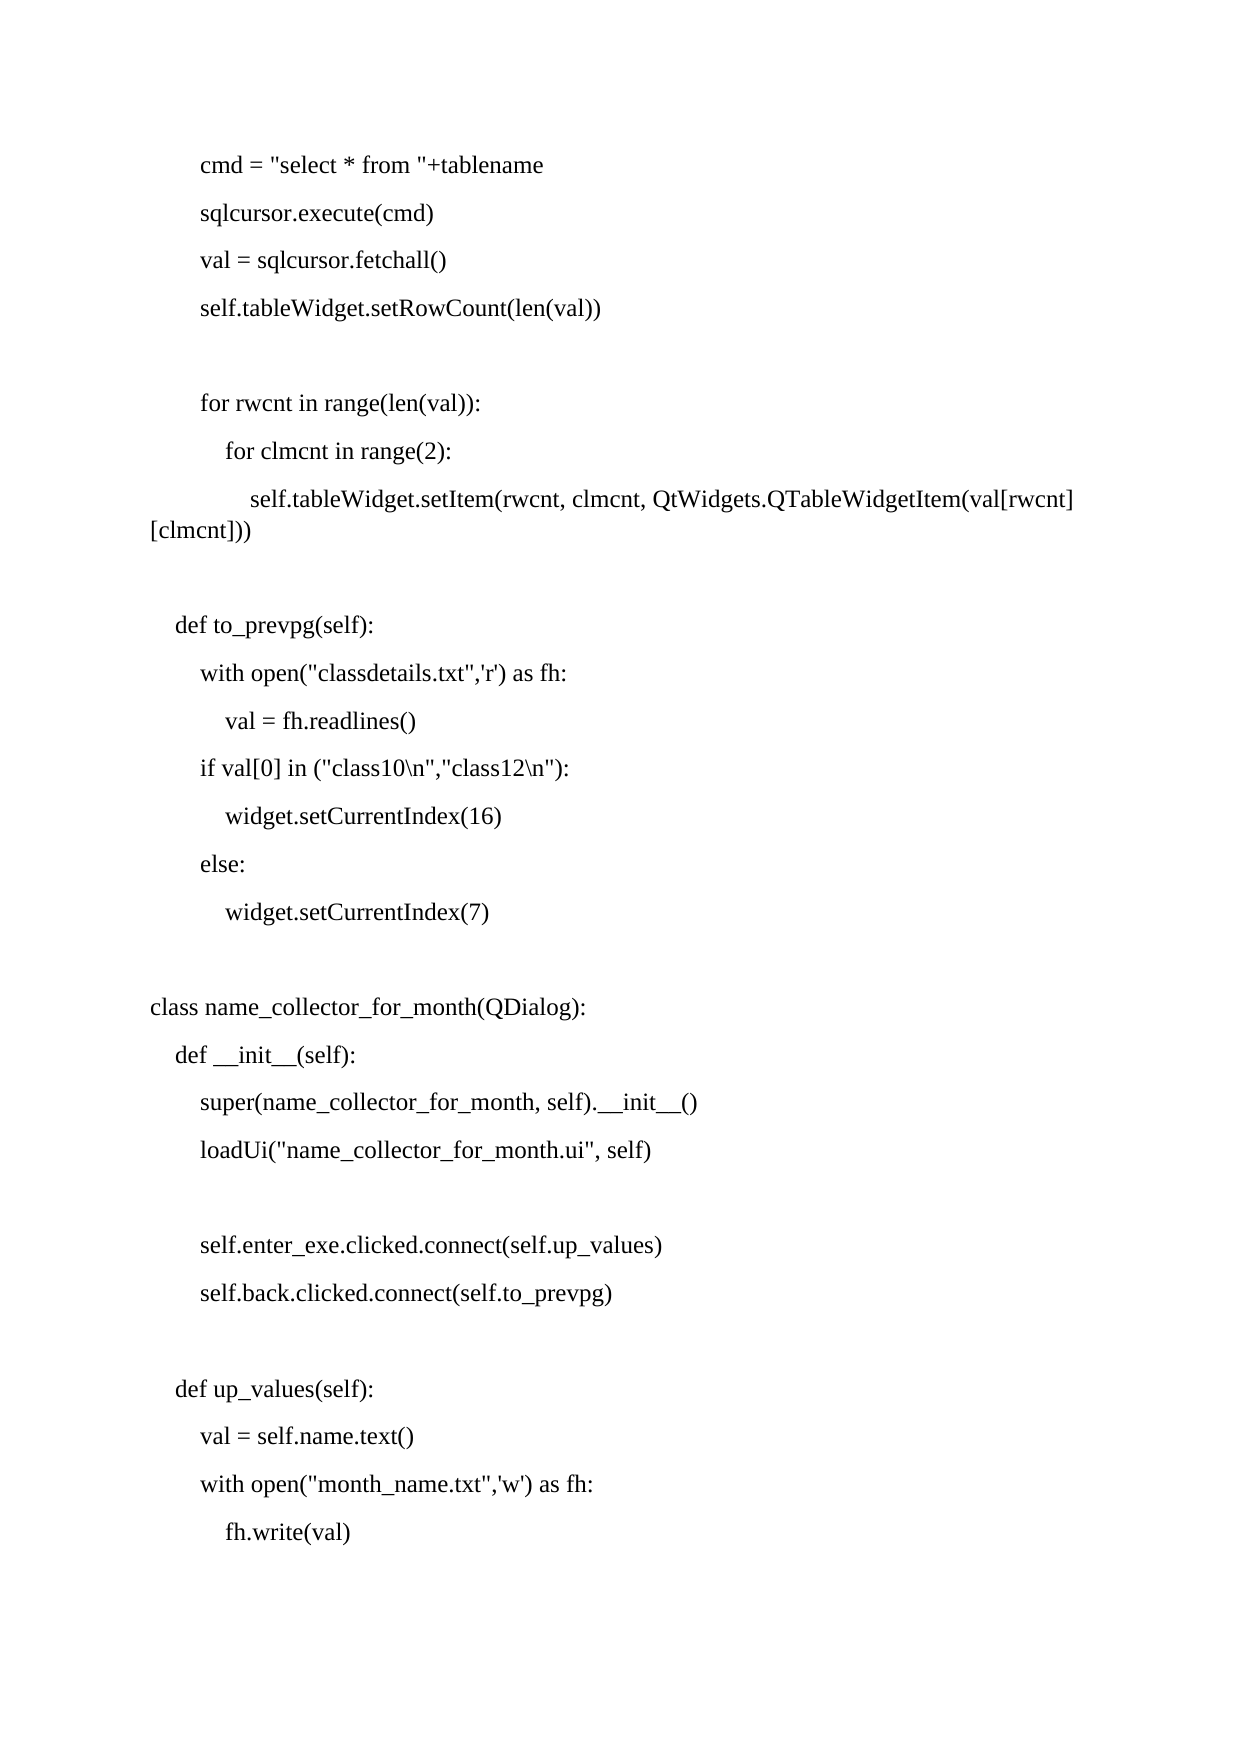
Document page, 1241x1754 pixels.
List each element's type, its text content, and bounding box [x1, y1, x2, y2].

text self.back.clicked.connect(self.to_prevpg) [150, 1278, 1090, 1307]
text super(name_collector_for_month, self).__init__() [150, 1087, 1090, 1116]
text class name_collector_for_month(QDialog): [150, 992, 1090, 1021]
text self.tableWidget.setRowCount(len(val)) [150, 293, 1090, 322]
text widget.setCurrentIndex(7) [150, 897, 1090, 925]
text sqlcursor.execute(cmd) [150, 198, 1090, 226]
text widget.setCurrentIndex(16) [150, 801, 1090, 830]
text val = fh.readlines() [150, 706, 1090, 734]
text else: [150, 849, 1090, 878]
text cmd = "select * from "+tablename [150, 150, 1090, 179]
text def up_values(self): [150, 1374, 1090, 1402]
text self.enter_exe.clicked.connect(self.up_values) [150, 1231, 1090, 1259]
text def __init__(self): [150, 1040, 1090, 1068]
text for clmcnt in range(2): [150, 436, 1090, 465]
text val = self.name.text() [150, 1421, 1090, 1450]
text with open("classdetails.txt",'r') as fh: [150, 658, 1090, 687]
text if val[0] in ("class10\n","class12\n"): [150, 753, 1090, 782]
text val = sqlcursor.fetchall() [150, 245, 1090, 274]
text self.tableWidget.setItem(rwcnt, clmcnt, QtWidgets.QTableWidgetItem(val[rwcnt][clmcnt])) [150, 484, 1090, 544]
text def to_prevpg(self): [150, 610, 1090, 639]
text fh.write(val) [150, 1517, 1090, 1546]
text with open("month_name.txt",'w') as fh: [150, 1469, 1090, 1498]
text for rwcnt in range(len(val)): [150, 388, 1090, 417]
text loadUi("name_collector_for_month.ui", self) [150, 1135, 1090, 1164]
